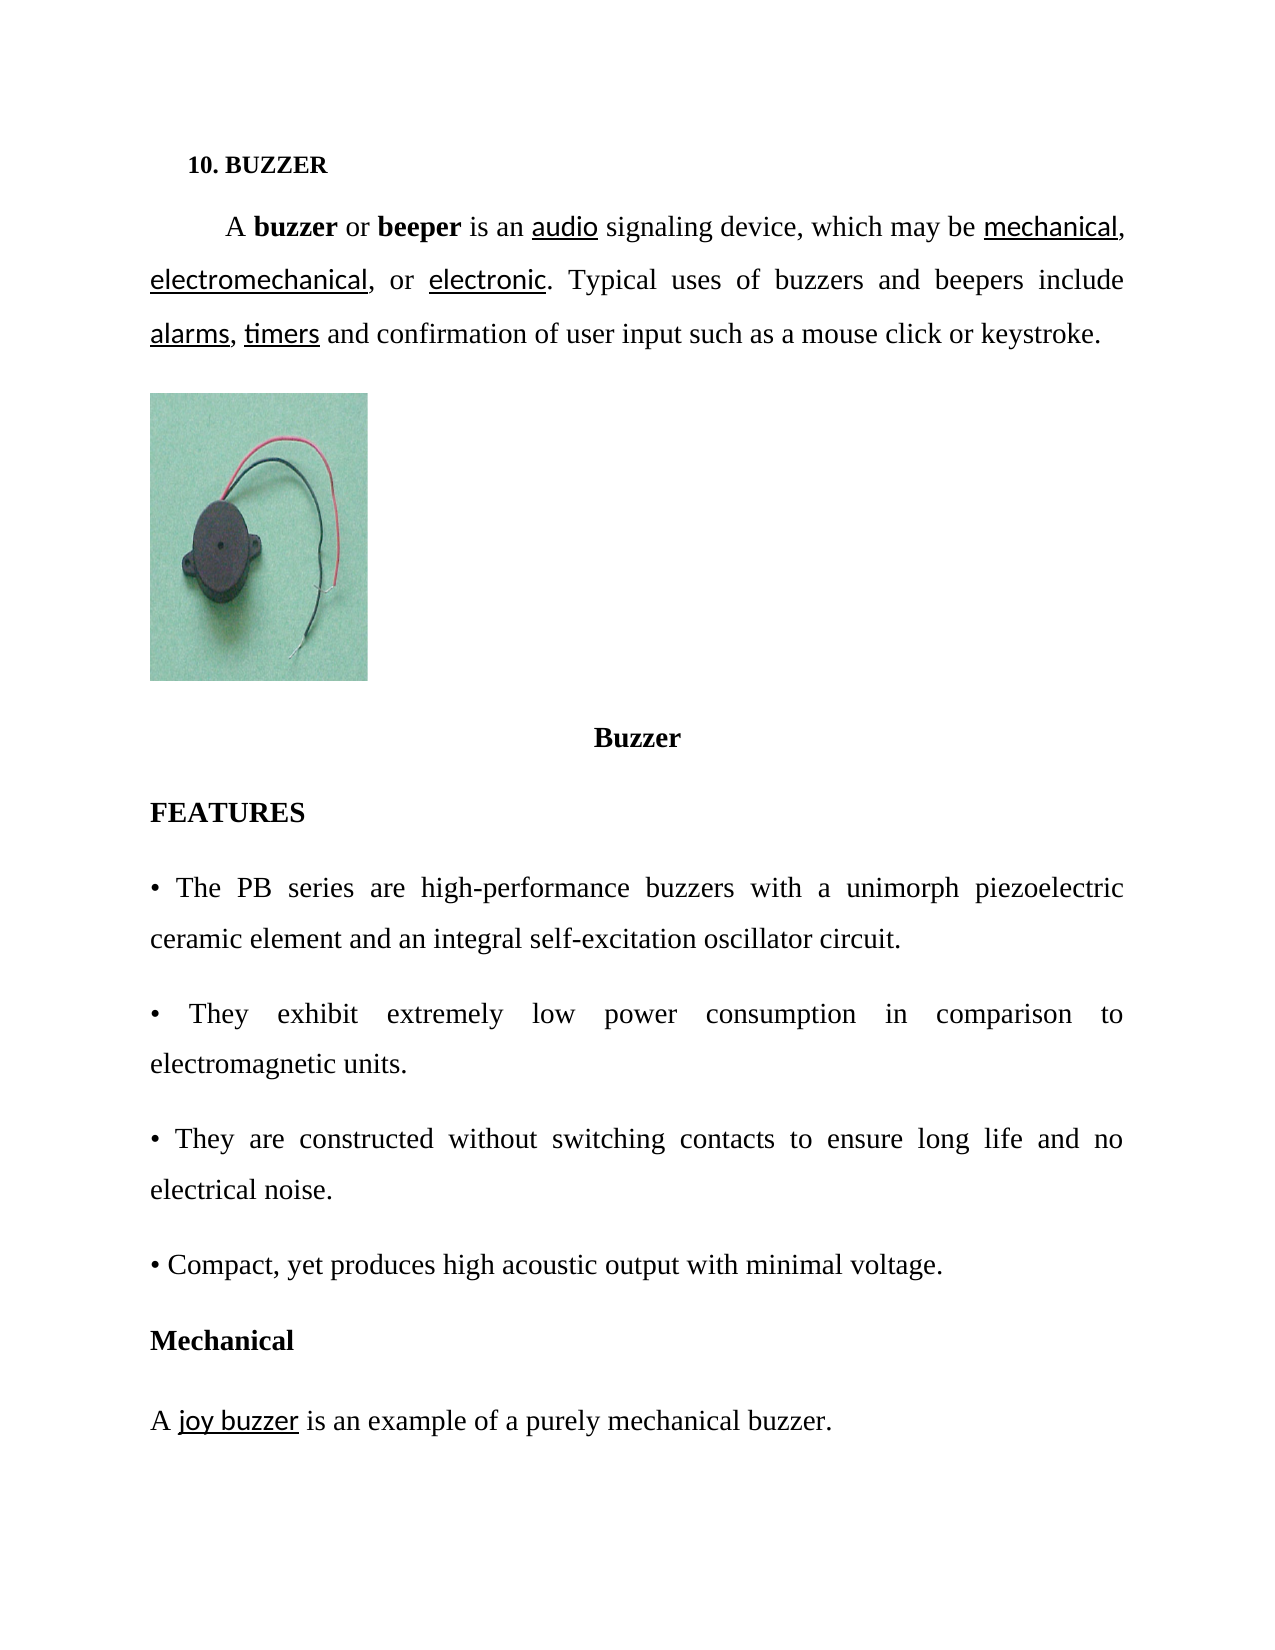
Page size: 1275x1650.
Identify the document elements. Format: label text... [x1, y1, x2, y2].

text • They exhibit extremely low power consumption in comparison to electromagnetic units. [150, 996, 1125, 1080]
picture [150, 393, 368, 681]
text • Compact, yet produces high acoustic output with minimal voltage. [150, 1247, 1125, 1281]
text • The PB series are high-performance buzzers with a unimorph piezoelectric ceramic element and an integral self-excitation oscillator circuit. [150, 870, 1125, 954]
list BUZZER [187, 150, 1125, 179]
text A buzzer or beeper is an audio signaling device, which may be mechanical, electromechanical, or electronic. Typical uses of buzzers and beepers include alarms, timers and confirmation of user input such as a mouse click or keystroke. [150, 208, 1125, 351]
text Mechanical [150, 1323, 1125, 1356]
text • They are constructed without switching contacts to ensure long life and no electrical noise. [150, 1122, 1125, 1206]
text Buzzer [150, 720, 1125, 753]
text A joy buzzer is an example of a purely mechanical buzzer. [150, 1402, 1125, 1438]
text FEATURES [150, 795, 1125, 829]
